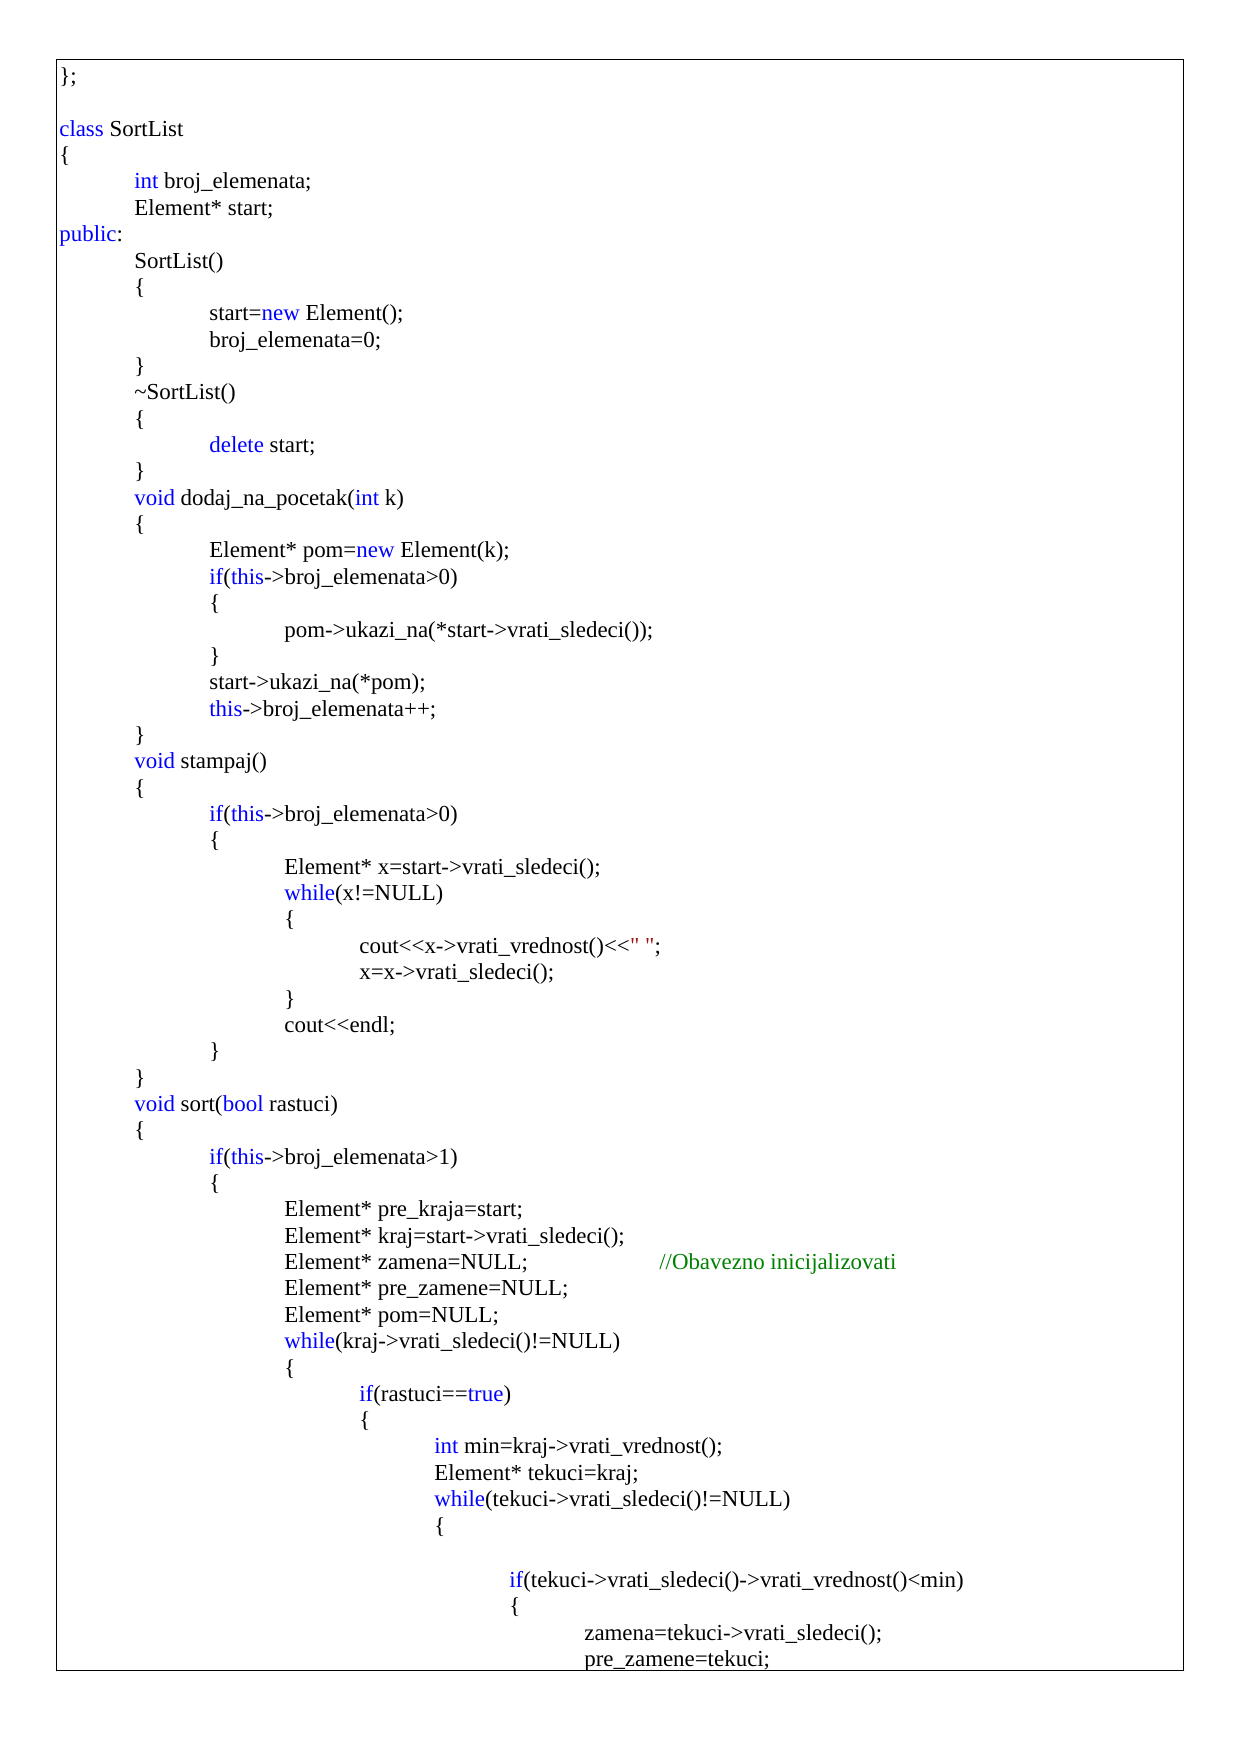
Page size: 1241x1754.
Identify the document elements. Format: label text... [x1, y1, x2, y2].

text ~SortList() [59, 378, 1181, 405]
text { [59, 774, 1181, 800]
text int broj_elemenata; [59, 168, 1181, 194]
text pre_zamene=tekuci; [59, 1645, 1181, 1670]
text Element* zamena=NULL; //Obavezno inicijalizovati [59, 1248, 1181, 1274]
text Element* pre_zamene=NULL; [59, 1274, 1181, 1301]
text { [59, 1116, 1181, 1143]
text } [59, 642, 1181, 668]
text } [59, 1064, 1181, 1090]
text if(tekuci->vrati_sledeci()->vrati_vrednost()<min) [59, 1566, 1181, 1592]
text { [59, 906, 1181, 932]
text Element* tekuci=kraj; [59, 1459, 1181, 1485]
text void stampaj() [59, 747, 1181, 774]
text { [59, 1353, 1181, 1380]
text SortList() [59, 247, 1181, 273]
text Element* pom=NULL; [59, 1301, 1181, 1327]
text x=x->vrati_sledeci(); [59, 958, 1181, 984]
text while(x!=NULL) [59, 879, 1181, 906]
text if(this->broj_elemenata>0) [59, 800, 1181, 826]
text } [59, 1037, 1181, 1064]
text Element* start; [59, 194, 1181, 220]
text }; [57, 60, 1183, 88]
text Element* pom=new Element(k); [59, 537, 1181, 563]
text while(kraj->vrati_sledeci()!=NULL) [59, 1327, 1181, 1353]
text zamena=tekuci->vrati_sledeci(); [59, 1619, 1181, 1645]
text { [59, 589, 1181, 616]
text cout<<endl; [59, 1011, 1181, 1037]
text } [59, 352, 1181, 378]
text { [59, 1512, 1181, 1538]
text pom->ukazi_na(*start->vrati_sledeci()); [59, 616, 1181, 642]
text Element* x=start->vrati_sledeci(); [59, 853, 1181, 879]
text cout<<x->vrati_vrednost()<<" "; [59, 932, 1181, 958]
text class SortList [59, 115, 1181, 141]
text { [59, 1406, 1181, 1433]
text } [59, 721, 1181, 747]
text if(rastuci==true) [59, 1380, 1181, 1406]
text public: [59, 220, 1181, 247]
text } [59, 457, 1181, 484]
text void dodaj_na_pocetak(int k) [59, 484, 1181, 510]
text { [59, 141, 1181, 168]
text delete start; [59, 431, 1181, 457]
text { [59, 273, 1181, 299]
text Element* pre_kraja=start; [59, 1195, 1181, 1222]
text start=new Element(); [59, 299, 1181, 326]
text } [59, 984, 1181, 1011]
text while(tekuci->vrati_sledeci()!=NULL) [59, 1485, 1181, 1512]
text void sort(bool rastuci) [59, 1090, 1181, 1116]
text Element* kraj=start->vrati_sledeci(); [59, 1222, 1181, 1248]
text { [59, 1592, 1181, 1619]
text if(this->broj_elemenata>1) [59, 1143, 1181, 1169]
text { [59, 826, 1181, 853]
text int min=kraj->vrati_vrednost(); [59, 1433, 1181, 1459]
text { [59, 405, 1181, 431]
text { [59, 1169, 1181, 1195]
text if(this->broj_elemenata>0) [59, 563, 1181, 589]
text start->ukazi_na(*pom); [59, 668, 1181, 695]
text this->broj_elemenata++; [59, 695, 1181, 721]
text { [59, 510, 1181, 537]
text broj_elemenata=0; [59, 326, 1181, 352]
